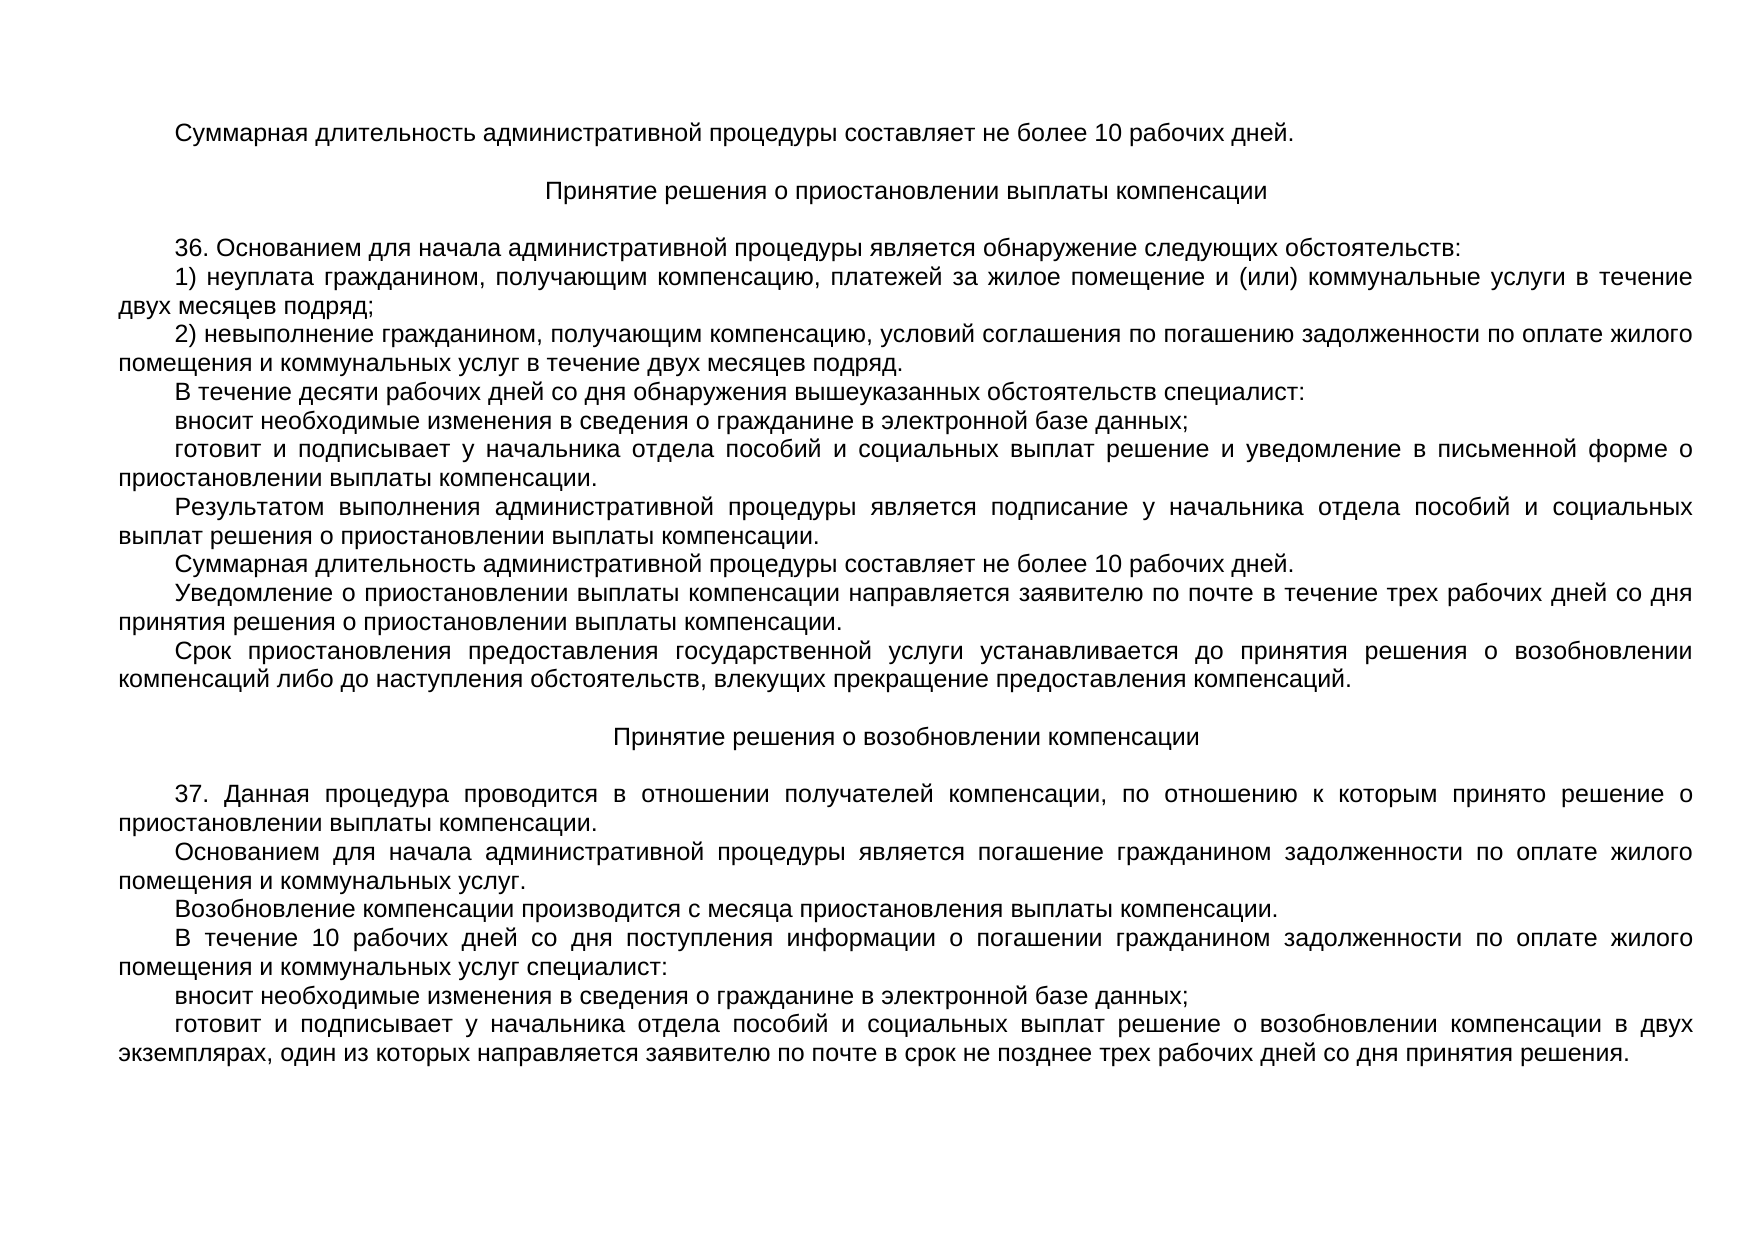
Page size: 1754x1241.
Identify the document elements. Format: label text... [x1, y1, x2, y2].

text Возобновление компенсации производится с месяца приостановления выплаты компенсации. [118, 894, 1695, 923]
text готовит и подписывает у начальника отдела пособий и социальных выплат решение о возобновлении компенсации в двух экземплярах, один из которых направляется заявителю по почте в срок не позднее трех рабочих дней со дня принятия решения. [118, 1009, 1695, 1067]
text Принятие решения о возобновлении компенсации [118, 722, 1695, 751]
text Результатом выполнения административной процедуры является подписание у начальника отдела пособий и социальных выплат решения о приостановлении выплаты компенсации. [118, 492, 1695, 549]
text Принятие решения о приостановлении выплаты компенсации [118, 176, 1695, 204]
text В течение десяти рабочих дней со дня обнаружения вышеуказанных обстоятельств специалист: [118, 377, 1695, 406]
text В течение 10 рабочих дней со дня поступления информации о погашении гражданином задолженности по оплате жилого помещения и коммунальных услуг специалист: [118, 923, 1695, 981]
text 1) неуплата гражданином, получающим компенсацию, платежей за жилое помещение и (или) коммунальные услуги в течение двух месяцев подряд; [118, 262, 1695, 319]
text 36. Основанием для начала административной процедуры является обнаружение следующих обстоятельств: [118, 233, 1695, 262]
text 37. Данная процедура проводится в отношении получателей компенсации, по отношению к которым принято решение о приостановлении выплаты компенсации. [118, 779, 1695, 837]
text вносит необходимые изменения в сведения о гражданине в электронной базе данных; [118, 981, 1695, 1009]
text 2) невыполнение гражданином, получающим компенсацию, условий соглашения по погашению задолженности по оплате жилого помещения и коммунальных услуг в течение двух месяцев подряд. [118, 319, 1695, 377]
text Уведомление о приостановлении выплаты компенсации направляется заявителю по почте в течение трех рабочих дней со дня принятия решения о приостановлении выплаты компенсации. [118, 578, 1695, 636]
text вносит необходимые изменения в сведения о гражданине в электронной базе данных; [118, 406, 1695, 434]
text Основанием для начала административной процедуры является погашение гражданином задолженности по оплате жилого помещения и коммунальных услуг. [118, 837, 1695, 894]
text готовит и подписывает у начальника отдела пособий и социальных выплат решение и уведомление в письменной форме о приостановлении выплаты компенсации. [118, 434, 1695, 492]
text Суммарная длительность административной процедуры составляет не более 10 рабочих дней. [118, 118, 1695, 147]
text Суммарная длительность административной процедуры составляет не более 10 рабочих дней. [118, 549, 1695, 578]
text Срок приостановления предоставления государственной услуги устанавливается до принятия решения о возобновлении компенсаций либо до наступления обстоятельств, влекущих прекращение предоставления компенсаций. [118, 636, 1695, 693]
